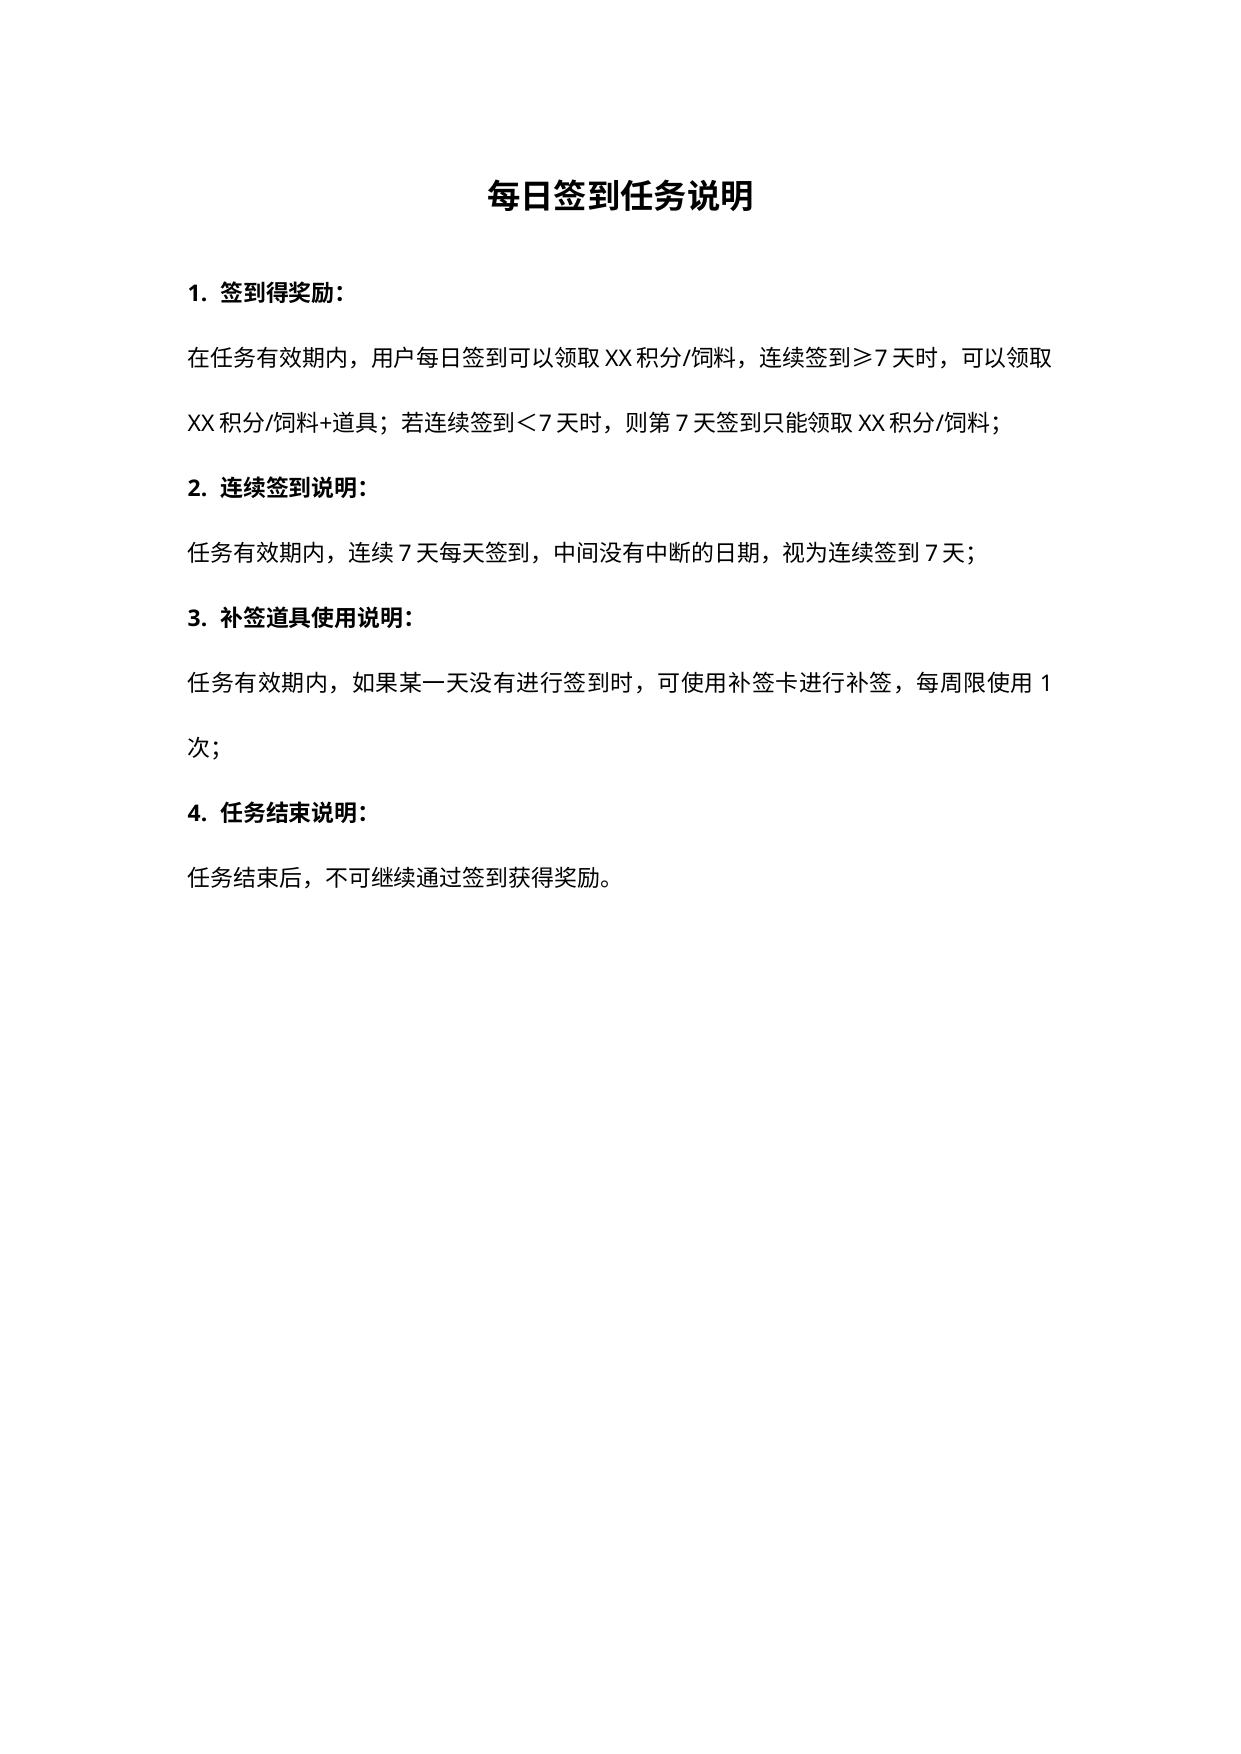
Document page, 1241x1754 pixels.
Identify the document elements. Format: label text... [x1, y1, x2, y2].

list 任务有效期内，连续7天每天签到，中间没有中断的日期，视为连续签到7天； [187, 519, 1053, 584]
list 补签道具使用说明： [187, 584, 1053, 649]
list 在任务有效期内，用户每日签到可以领取XX积分/饲料，连续签到≥7天时，可以领取XX积分/饲料+道具；若连续签到＜7天时，则第7天签到只能领取XX积分/饲料； [187, 324, 1053, 454]
list 连续签到说明： [187, 454, 1053, 519]
list 任务有效期内，如果某一天没有进行签到时，可使用补签卡进行补签，每周限使用1次； [187, 649, 1053, 779]
list 签到得奖励： [187, 259, 1053, 324]
list 任务结束说明： [187, 779, 1053, 844]
text 每日签到任务说明 [187, 162, 1053, 227]
list 任务结束后，不可继续通过签到获得奖励。 [187, 844, 1053, 909]
